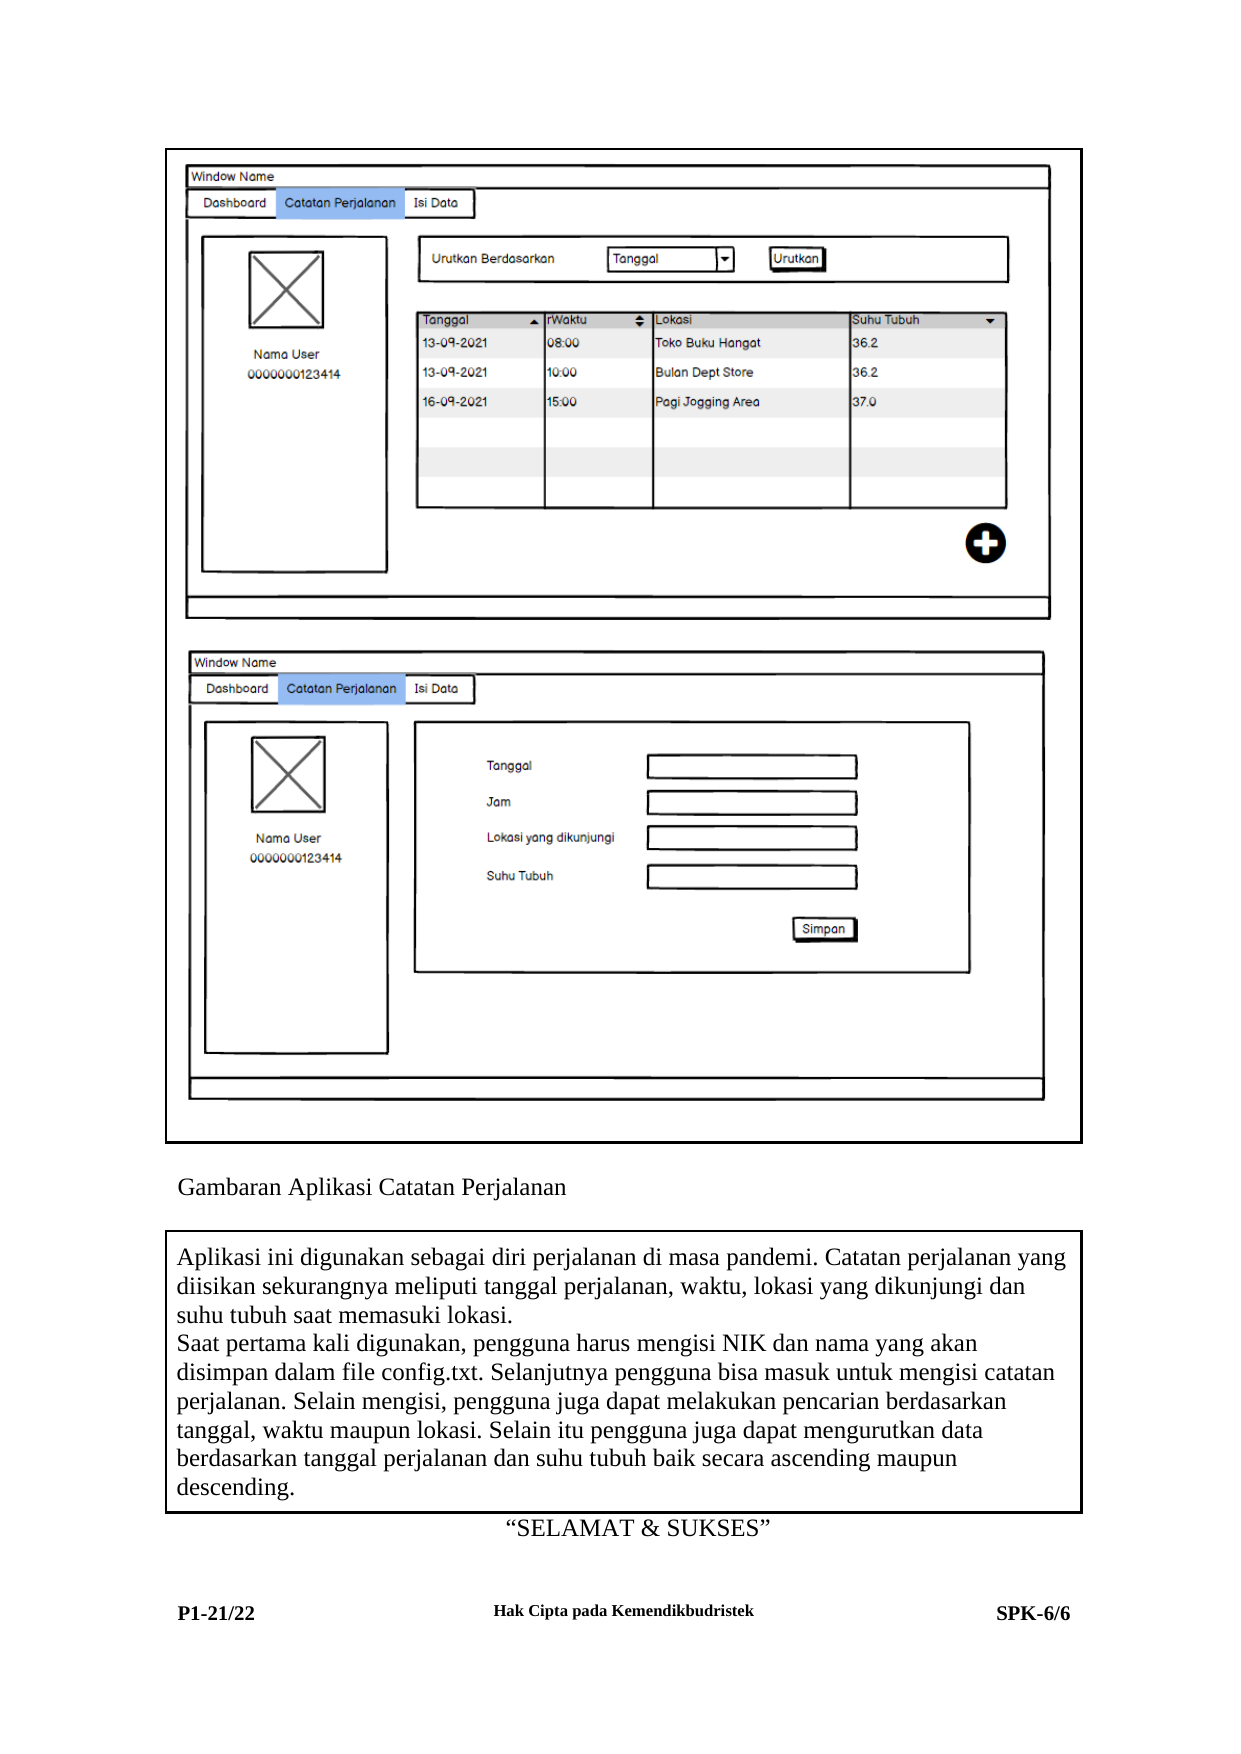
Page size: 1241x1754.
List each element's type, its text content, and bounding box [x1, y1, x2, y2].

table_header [167, 150, 1080, 1141]
picture [176, 160, 1069, 1131]
table_header Aplikasi ini digunakan sebagai diri perjalanan di masa pandemi. Catatan perjalanan yang diisikan sekurangnya meliputi tanggal perjalanan, waktu, lokasi yang dikunjungi dan suhu tubuh saat memasuki lokasi. Saat pertama kali digunakan, pengguna harus mengisi NIK dan nama yang akan disimpan dalam file config.txt. Selanjutnya pengguna bisa masuk untuk mengisi catatan perjalanan. Selain mengisi, pengguna juga dapat melakukan pencarian berdasarkan tanggal, waktu maupun lokasi. Selain itu pengguna juga dapat mengurutkan data berdasarkan tanggal perjalanan dan suhu tubuh baik secara ascending maupun descending. [167, 1232, 1080, 1511]
text “SELAMAT & SUKSES” [177, 1513, 1092, 1542]
text Gambaran Aplikasi Catatan Perjalanan [177, 1172, 1092, 1201]
